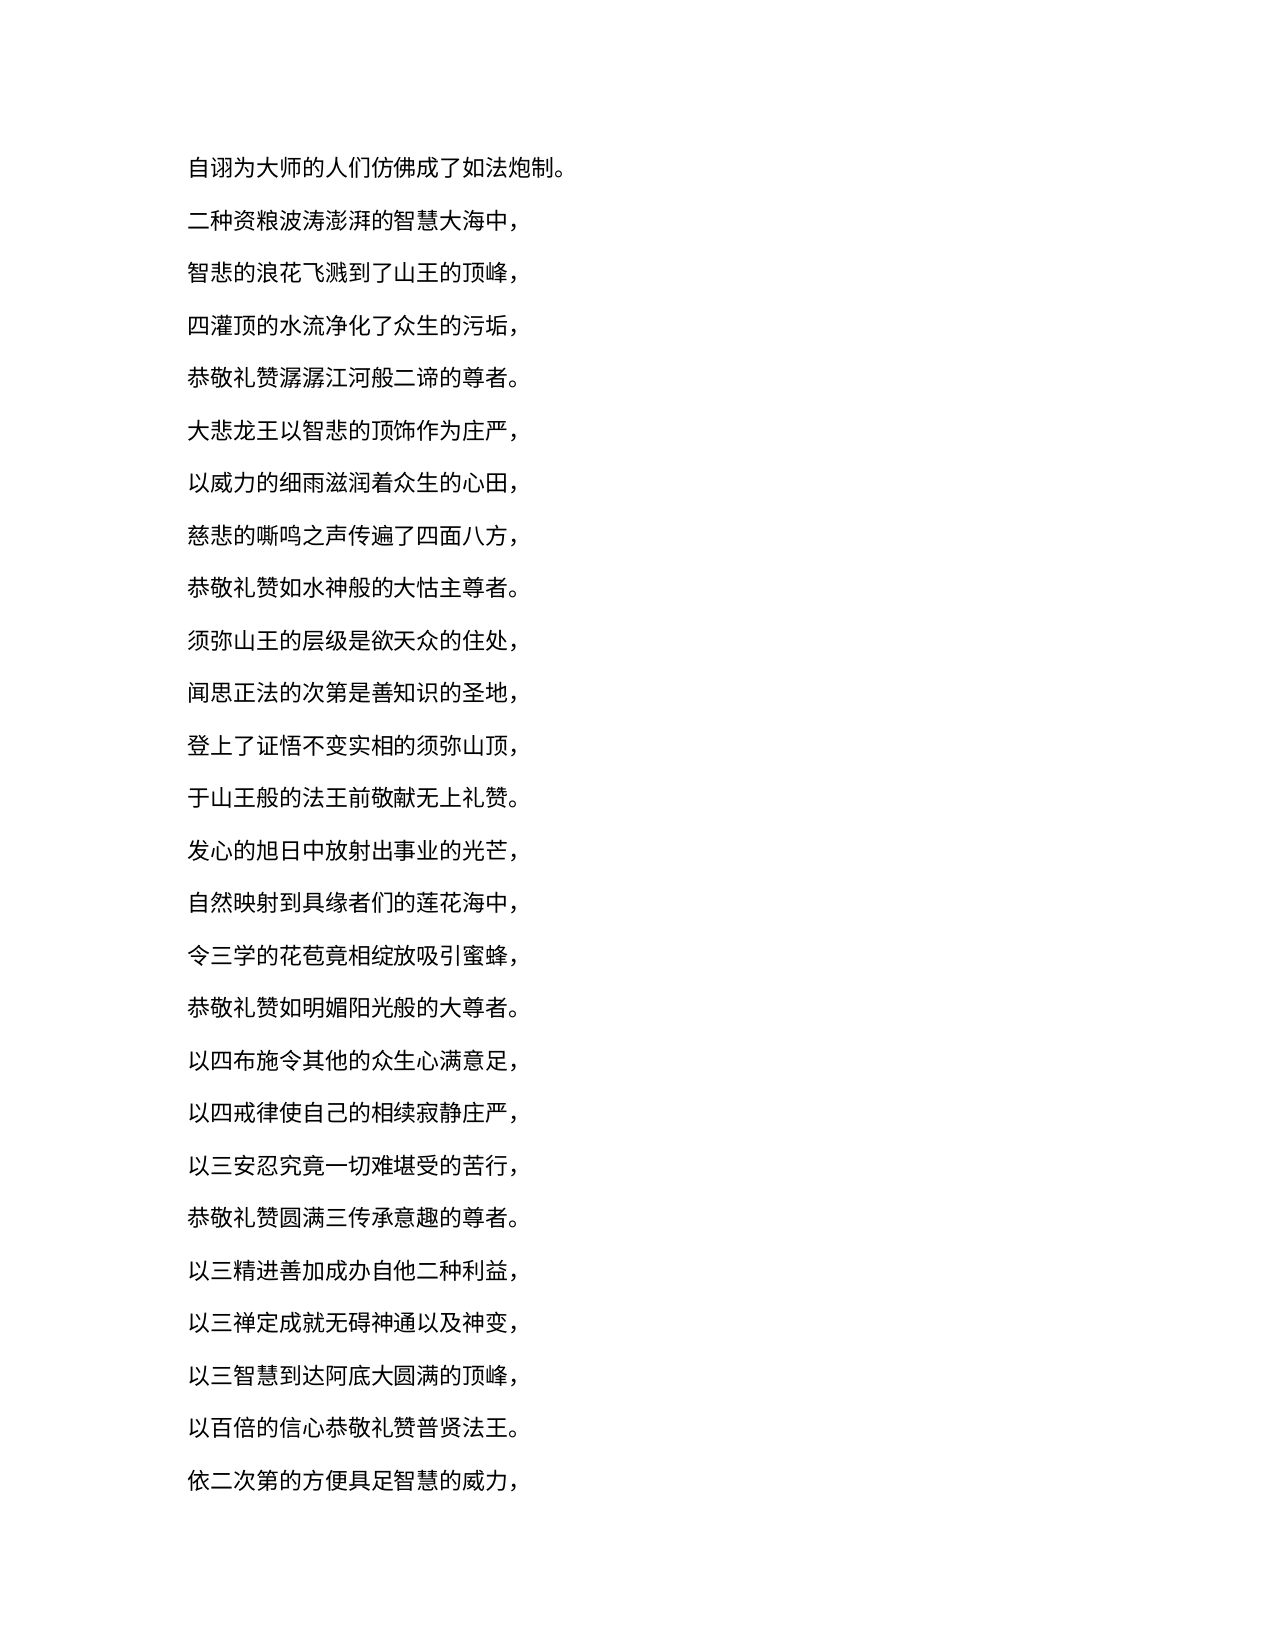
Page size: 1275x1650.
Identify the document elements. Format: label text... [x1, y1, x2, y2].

text 以三智慧到达阿底大圆满的顶峰， [187, 1357, 1087, 1391]
text 以百倍的信心恭敬礼赞普贤法王。 [187, 1410, 1087, 1443]
text 四灌顶的水流净化了众生的污垢， [187, 307, 1087, 341]
text 依二次第的方便具足智慧的威力， [187, 1462, 1087, 1496]
text 以三安忍究竟一切难堪受的苦行， [187, 1147, 1087, 1181]
text 以三精进善加成办自他二种利益， [187, 1252, 1087, 1286]
text 恭敬礼赞潺潺江河般二谛的尊者。 [187, 360, 1087, 393]
text 恭敬礼赞圆满三传承意趣的尊者。 [187, 1200, 1087, 1233]
text 恭敬礼赞如水神般的大怙主尊者。 [187, 570, 1087, 603]
text 于山王般的法王前敬献无上礼赞。 [187, 780, 1087, 813]
text 慈悲的嘶鸣之声传遍了四面八方， [187, 517, 1087, 551]
text 恭敬礼赞如明媚阳光般的大尊者。 [187, 990, 1087, 1023]
text 令三学的花苞竟相绽放吸引蜜蜂， [187, 937, 1087, 971]
text 二种资粮波涛澎湃的智慧大海中， [187, 202, 1087, 236]
text 登上了证悟不变实相的须弥山顶， [187, 727, 1087, 761]
text 智悲的浪花飞溅到了山王的顶峰， [187, 255, 1087, 288]
text 须弥山王的层级是欲天众的住处， [187, 622, 1087, 656]
text 以四布施令其他的众生心满意足， [187, 1042, 1087, 1076]
text 发心的旭日中放射出事业的光芒， [187, 832, 1087, 866]
text 自然映射到具缘者们的莲花海中， [187, 885, 1087, 918]
text 大悲龙王以智悲的顶饰作为庄严， [187, 412, 1087, 446]
text 以三禅定成就无碍神通以及神变， [187, 1305, 1087, 1338]
text 以四戒律使自己的相续寂静庄严， [187, 1095, 1087, 1128]
text 闻思正法的次第是善知识的圣地， [187, 675, 1087, 708]
text 自诩为大师的人们仿佛成了如法炮制。 [187, 150, 1087, 183]
text 以威力的细雨滋润着众生的心田， [187, 465, 1087, 498]
